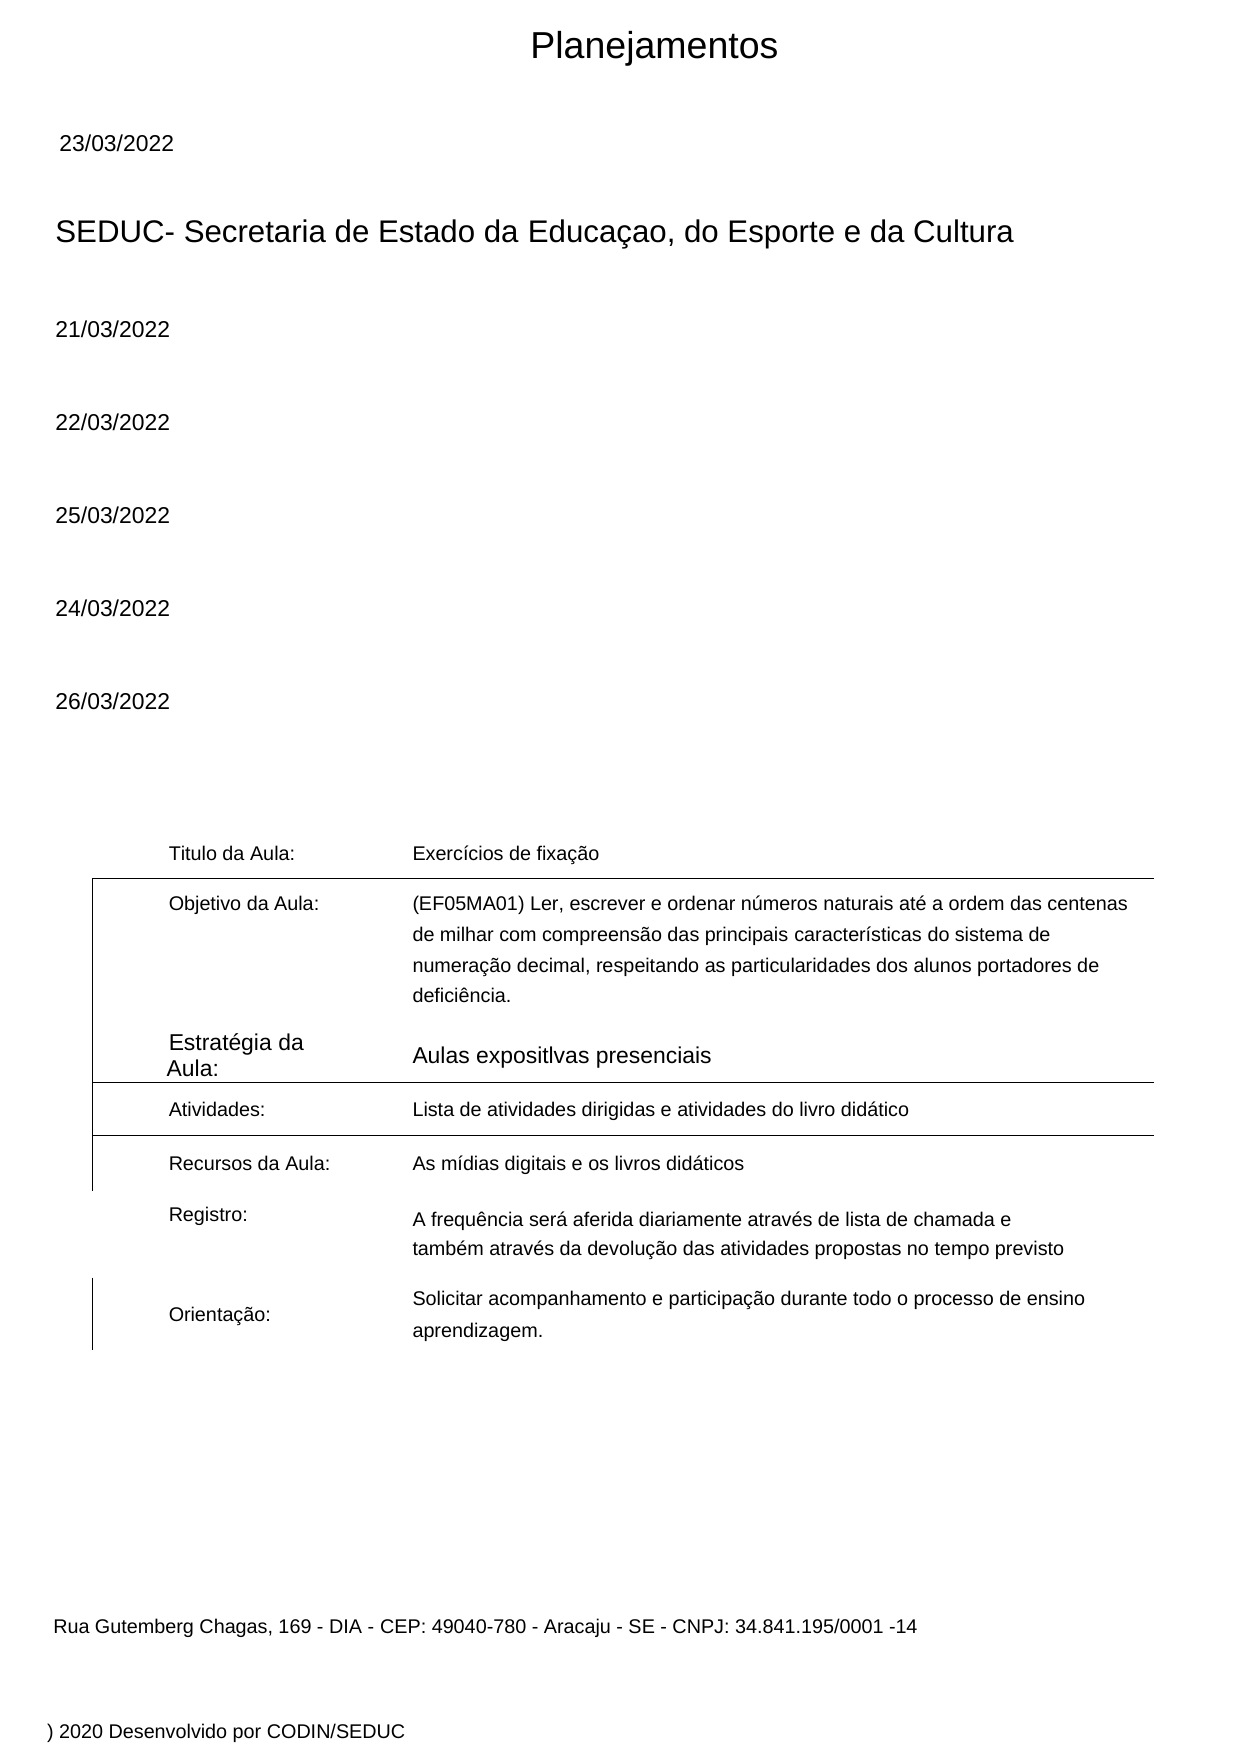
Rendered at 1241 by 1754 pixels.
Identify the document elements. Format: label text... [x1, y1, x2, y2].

table_cell Orientação: [93, 1278, 366, 1350]
subtitle SEDUC- Secretaria de Estado da Educaçao, do Esporte e da Cultura [55, 213, 1191, 249]
table_header Titulo da Aula: [93, 842, 366, 878]
table_cell Estratégia da Aula: [93, 1028, 366, 1082]
table_cell Aulas expositlvas presenciais [366, 1028, 1154, 1082]
text 22/03/2022 [55, 409, 1191, 436]
table_cell (EF05MA01) Ler, escrever e ordenar números naturais até a ordem das centenas de milhar com compreensão das principais características do sistema de numeração decimal, respeitando as particularidades dos alunos portadores de deficiência. [366, 879, 1154, 1028]
table_cell Atividades: [93, 1083, 366, 1135]
table_cell Solicitar acompanhamento e participação durante todo o processo de ensino aprendizagem. [366, 1278, 1154, 1350]
table_cell Lista de atividades dirigidas e atividades do livro didático [366, 1083, 1154, 1135]
table_cell As mídias digitais e os livros didáticos [366, 1136, 1154, 1191]
text 24/03/2022 [55, 595, 1191, 622]
table_header Exercícios de fixação [366, 842, 1154, 878]
table_cell Objetivo da Aula: [93, 879, 366, 1028]
table_cell Recursos da Aula: [93, 1136, 366, 1191]
text 25/03/2022 [55, 502, 1191, 528]
table_cell Registro: [93, 1191, 366, 1277]
text 26/03/2022 [55, 688, 1191, 714]
table_cell A frequência será aferida diariamente através de lista de chamada e também através da devolução das atividades propostas no tempo previsto [366, 1191, 1154, 1277]
text 21/03/2022 [55, 316, 1191, 342]
